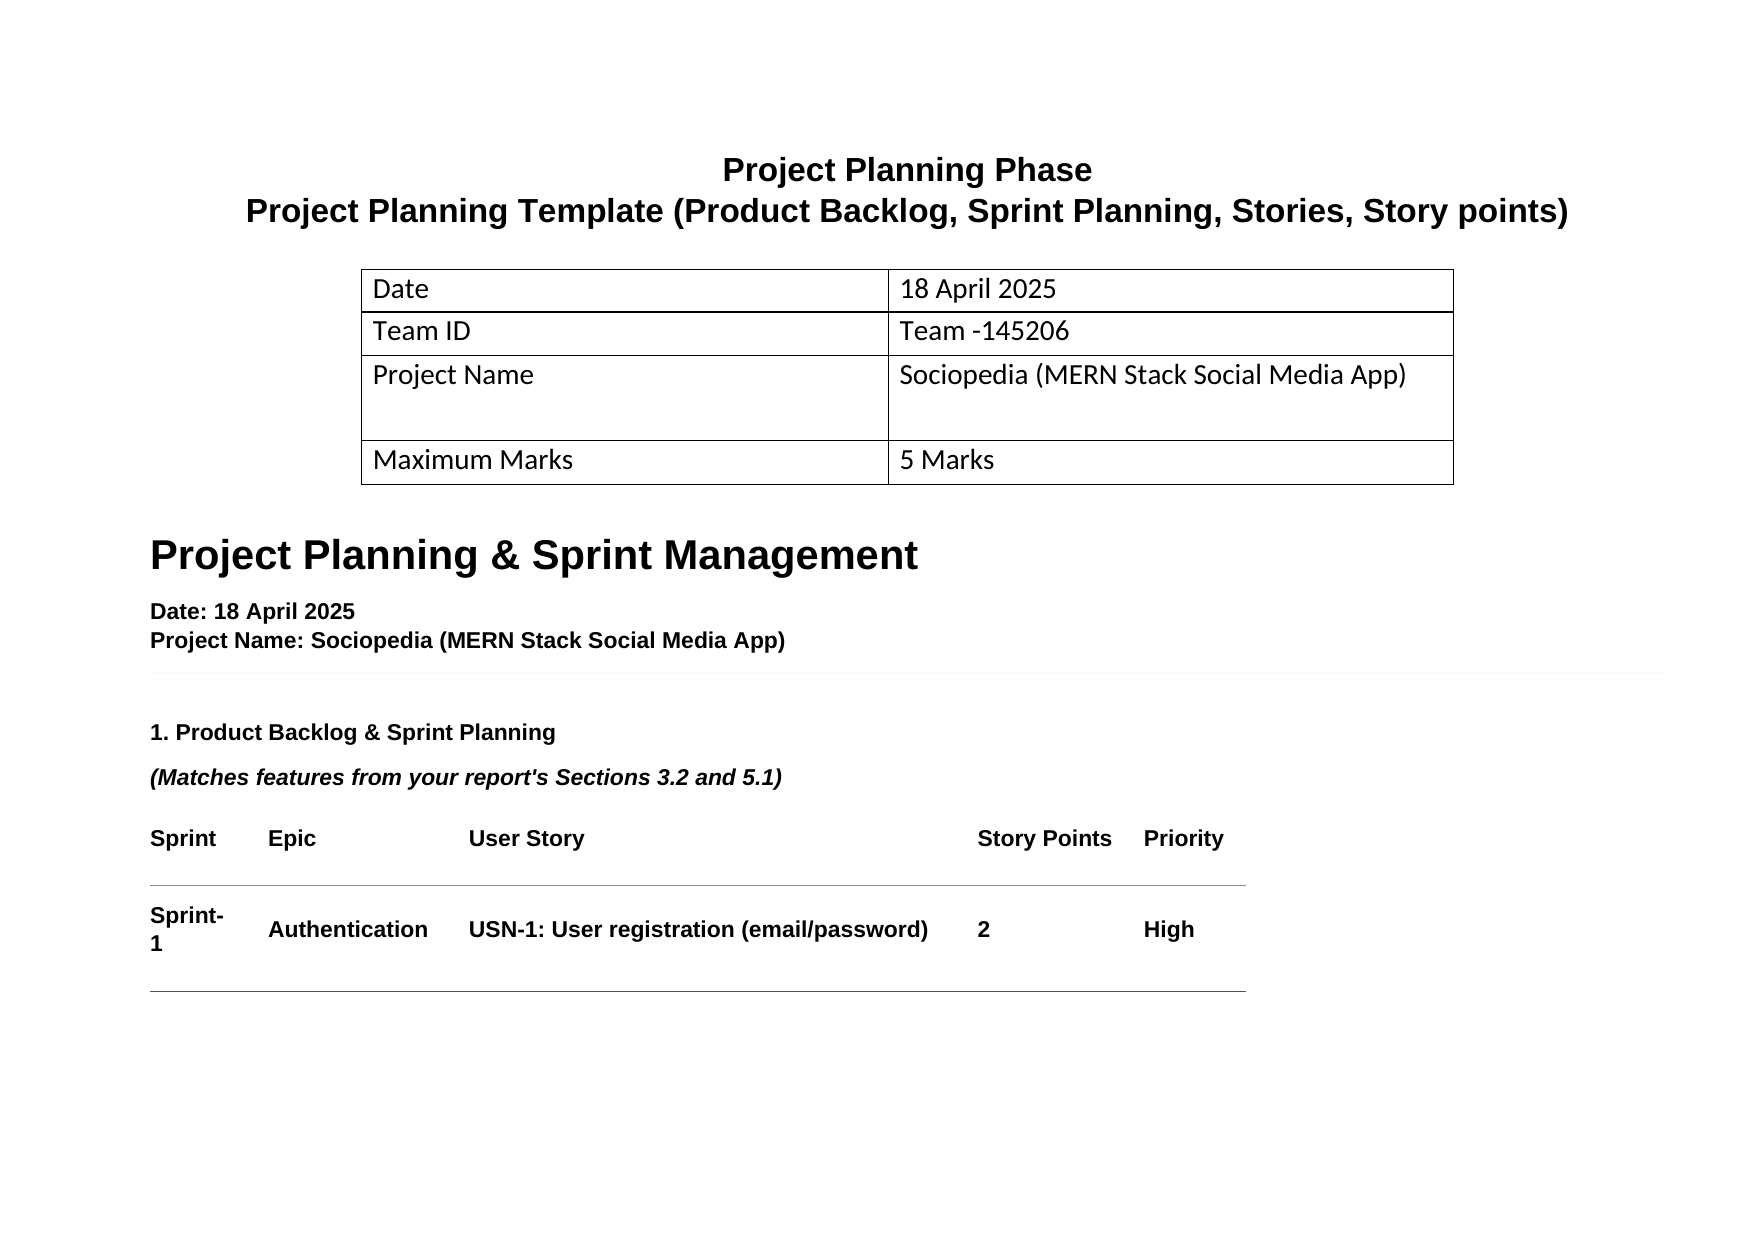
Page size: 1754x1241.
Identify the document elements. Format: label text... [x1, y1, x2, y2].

table_cell USN-1: User registration (email/password) [453, 886, 962, 991]
table_cell Project Name [362, 356, 888, 440]
table_cell Sprint-1 [150, 886, 252, 991]
text Project Planning Template (Product Backlog, Sprint Planning, Stories, Story points) [150, 191, 1665, 230]
table_cell Team ID [362, 313, 888, 355]
table_header Date [362, 270, 888, 311]
table_cell 5 Marks [889, 441, 1453, 484]
table_header Priority [1128, 809, 1246, 885]
table_cell Maximum Marks [362, 441, 888, 484]
table_header Sprint [150, 809, 252, 885]
table_header User Story [453, 809, 962, 885]
table_cell High [1128, 886, 1246, 991]
text 1. Product Backlog & Sprint Planning [150, 719, 1665, 745]
table_cell 2 [962, 886, 1128, 991]
text Project Planning & Sprint Management [150, 530, 1665, 578]
table_header Epic [252, 809, 453, 885]
text (Matches features from your report's Sections 3.2 and 5.1) [150, 764, 1665, 790]
table_cell Authentication [252, 886, 453, 991]
text Date: 18 April 2025 Project Name: Sociopedia (MERN Stack Social Media App) [150, 598, 1665, 653]
table_header Story Points [962, 809, 1128, 885]
table_header 18 April 2025 [889, 270, 1453, 311]
table_cell Sociopedia (MERN Stack Social Media App) [889, 356, 1453, 440]
text Project Planning Phase [150, 150, 1665, 188]
table_cell Team -145206 [889, 313, 1453, 355]
